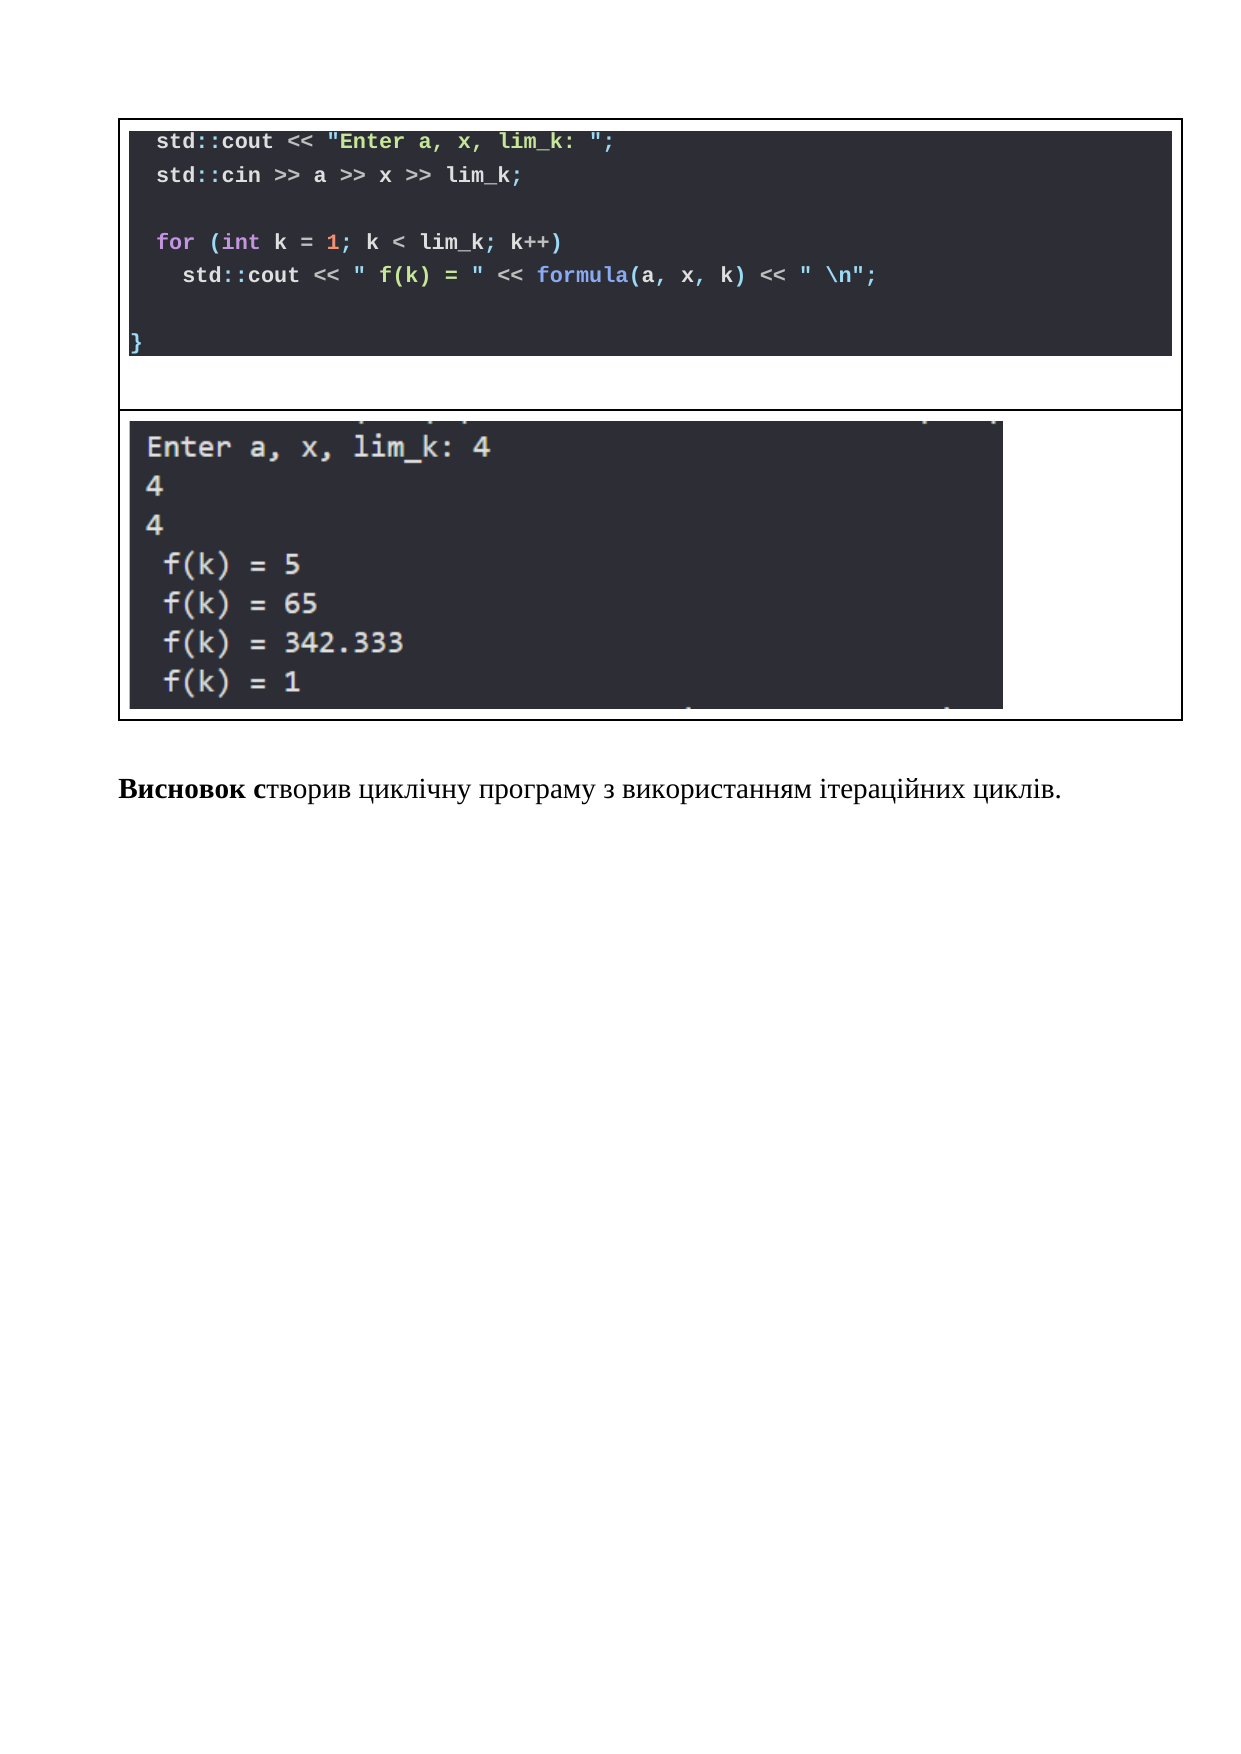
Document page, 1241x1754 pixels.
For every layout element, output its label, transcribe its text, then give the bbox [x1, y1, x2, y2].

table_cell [120, 120, 1181, 409]
table_cell [120, 411, 1181, 719]
picture [129, 421, 1003, 709]
text Висновок створив циклічну програму з використанням ітераційних циклів. [118, 771, 1181, 805]
